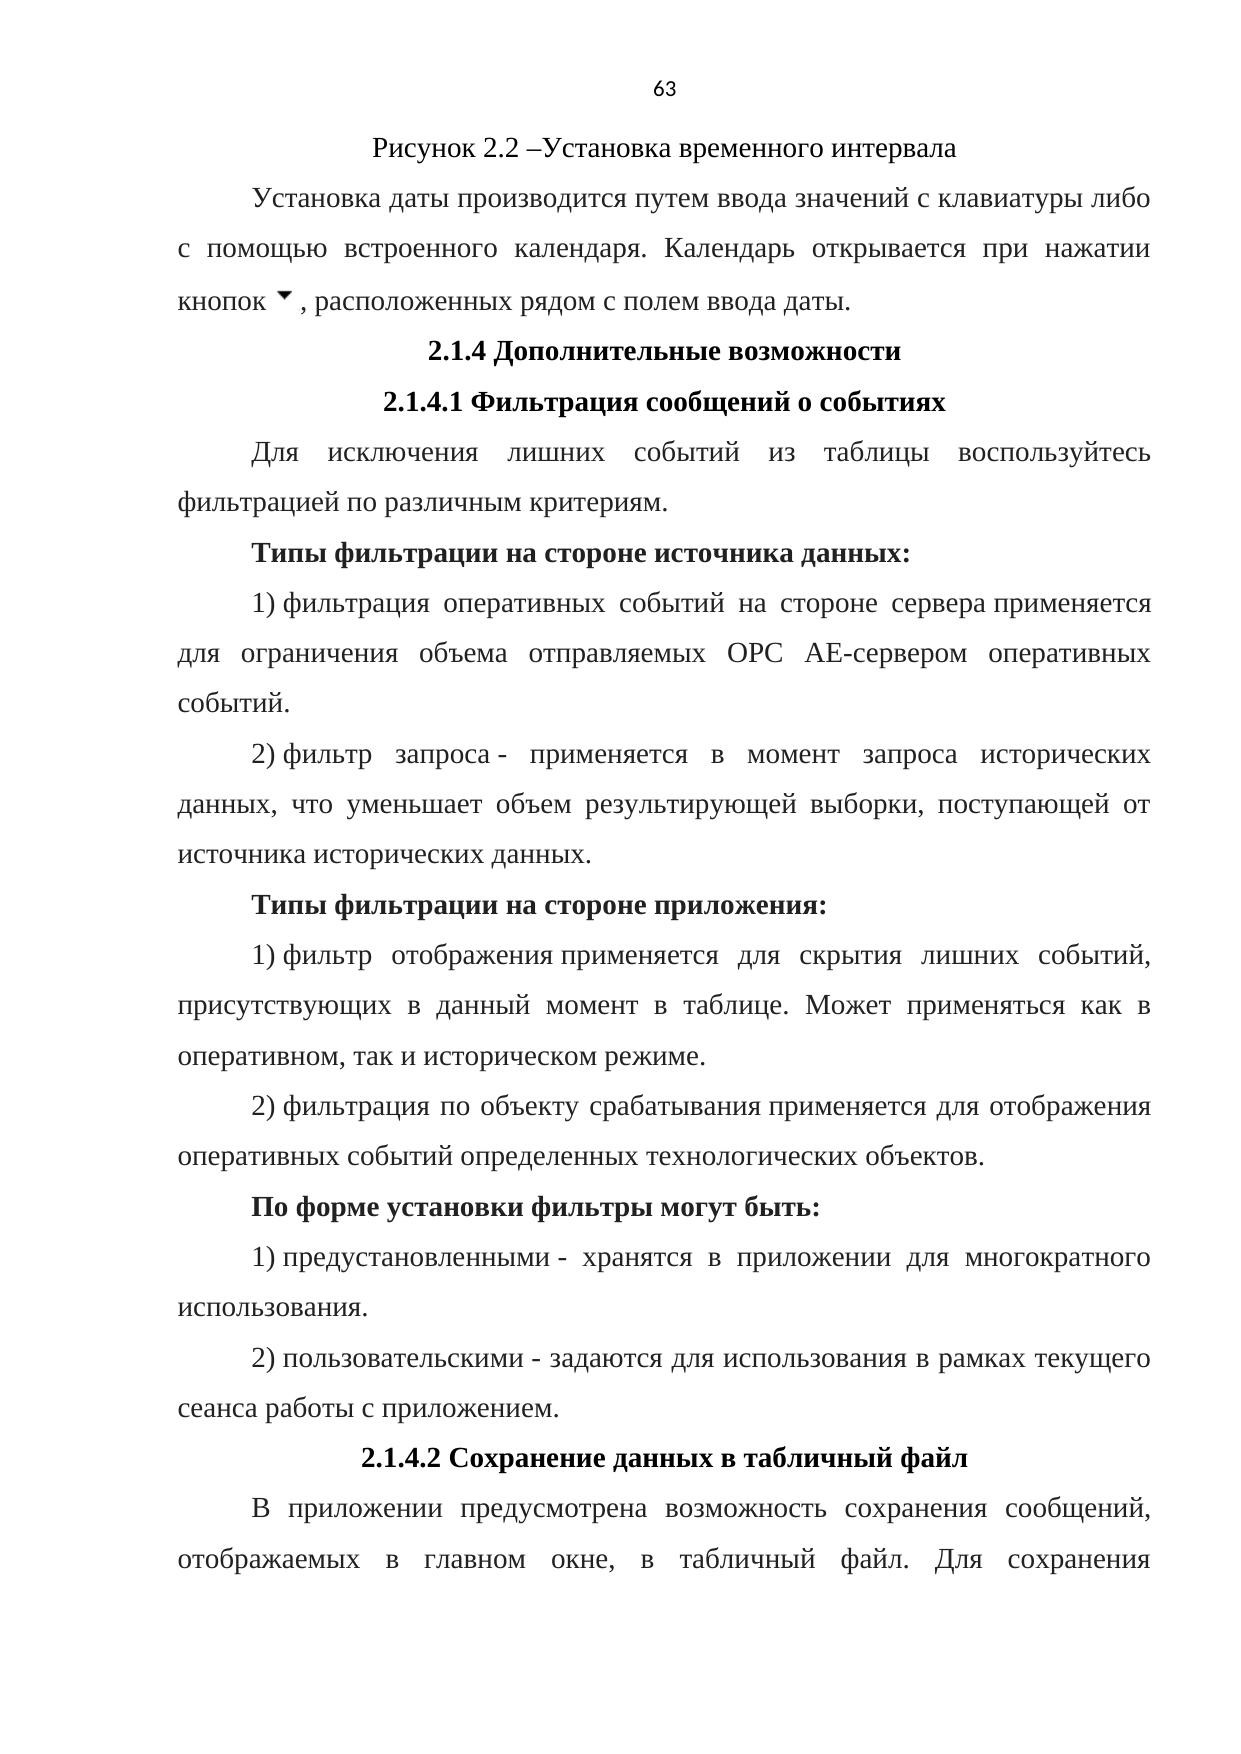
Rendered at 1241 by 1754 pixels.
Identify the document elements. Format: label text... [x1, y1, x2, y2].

subtitle 2.1.4.1 Фильтрация сообщений о событиях [177, 384, 1152, 417]
list предустановленными - хранятся в приложении для многократного использования. [177, 1239, 1152, 1323]
subtitle 2.1.4.2 Сохранение данных в табличный файл [177, 1440, 1152, 1474]
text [177, 1491, 1152, 1574]
list пользовательскими - задаются для использования в рамках текущего сеанса работы с приложением. [177, 1340, 1152, 1423]
text Типы фильтрации на стороне источника данных: [177, 535, 1152, 568]
list фильтрация оперативных событий на стороне сервера применяется для ограничения объема отправляемых OPC AE-сервером оперативных событий. [177, 585, 1152, 719]
list фильтр запроса - применяется в момент запроса исторических данных, что уменьшает объем результирующей выборки, поступающей от источника исторических данных. [177, 736, 1152, 870]
list фильтрация по объекту срабатывания применяется для отображения оперативных событий определенных технологических объектов. [177, 1088, 1152, 1172]
text Для исключения лишних событий из таблицы воспользуйтесь фильтрацией по различным критериям. [177, 434, 1152, 518]
picture [273, 280, 300, 311]
text Типы фильтрации на стороне приложения: [177, 887, 1152, 920]
text По форме установки фильтры могут быть: [177, 1189, 1152, 1222]
list фильтр отображения применяется для скрытия лишних событий, присутствующих в данный момент в таблице. Может применяться как в оперативном, так и историческом режиме. [177, 937, 1152, 1071]
text Рисунок 2.2 –Установка временного интервала [177, 130, 1152, 163]
text Установка даты производится путем ввода значений с клавиатуры либо с помощью встроенного календаря. Календарь открывается при нажатии кнопок , расположенных рядом с полем ввода даты. [177, 180, 1152, 317]
subtitle 2.1.4 Дополнительные возможности [177, 333, 1152, 367]
